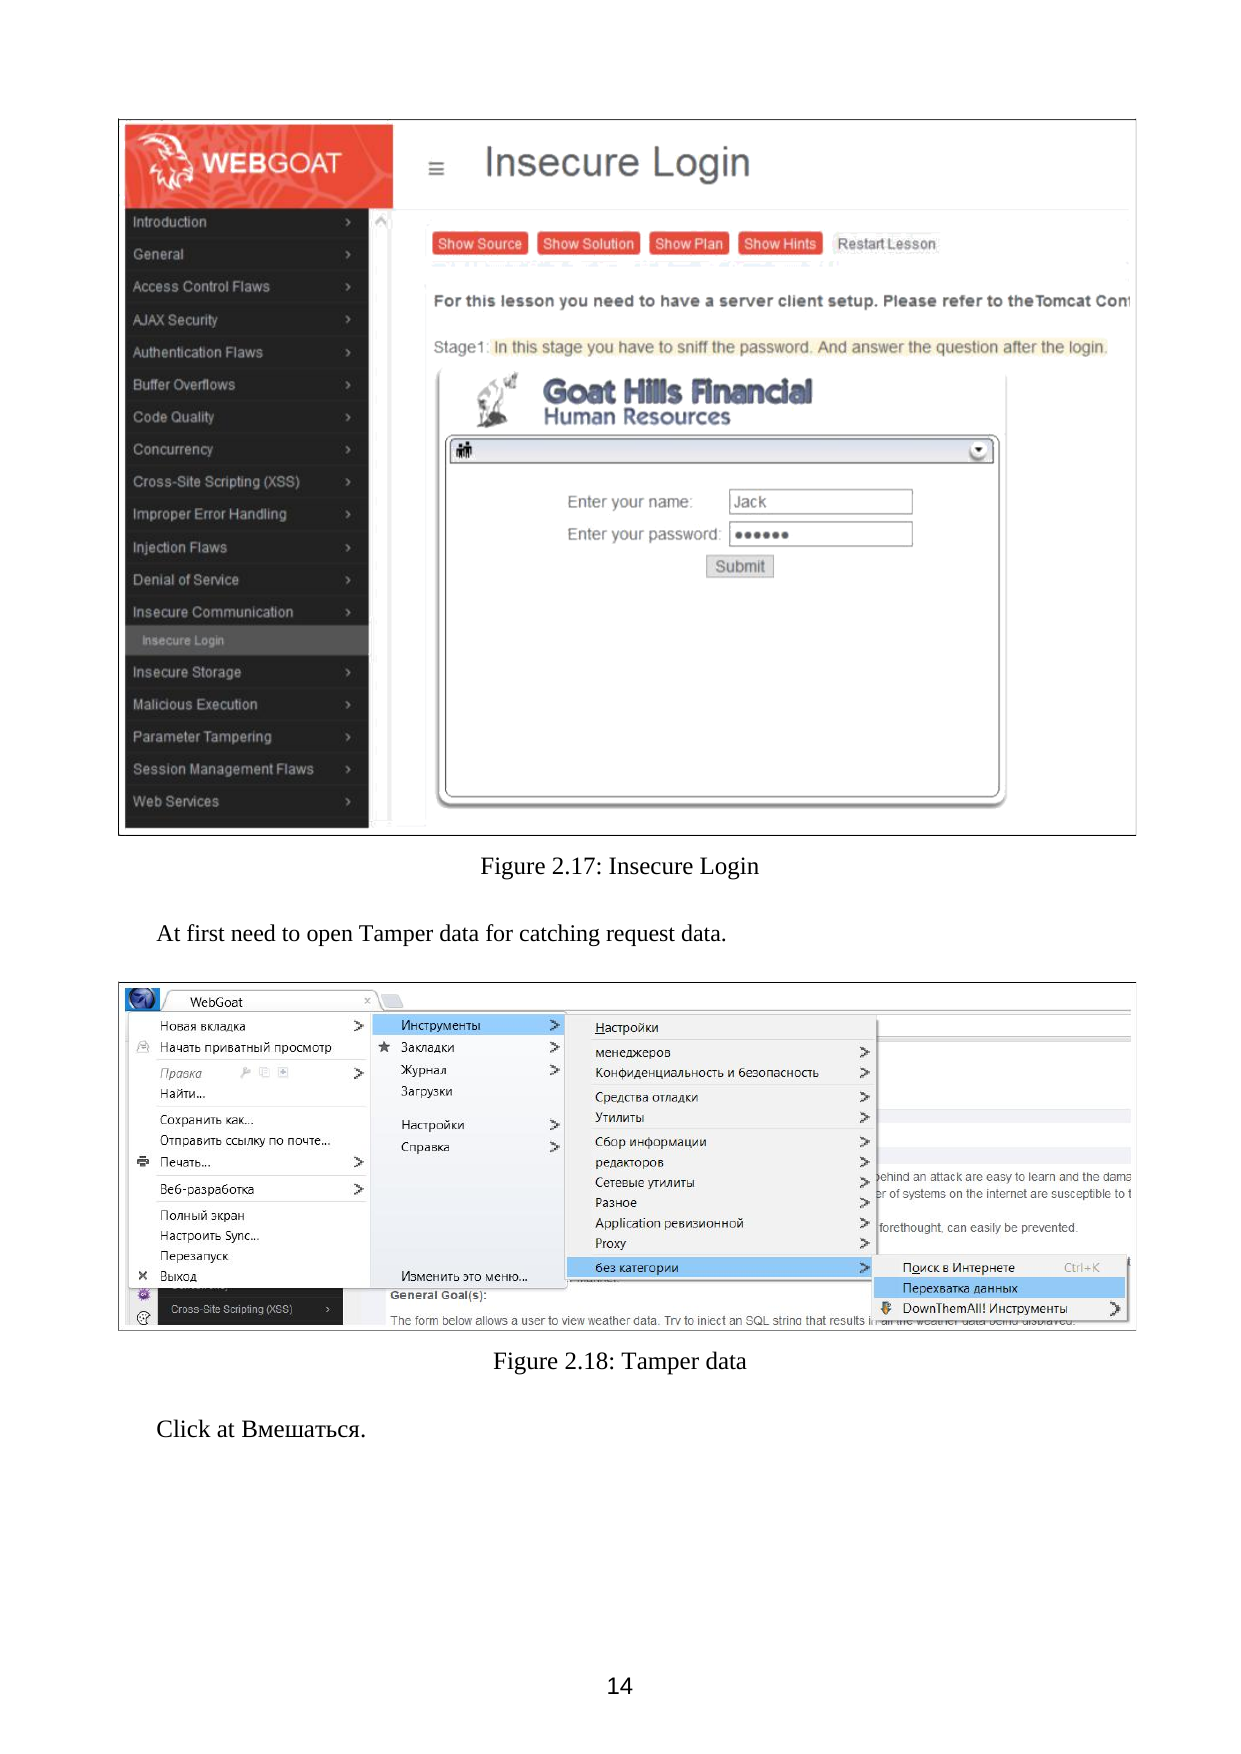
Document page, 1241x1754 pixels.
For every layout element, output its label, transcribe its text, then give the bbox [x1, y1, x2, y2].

text 14 [150, 1672, 1089, 1699]
text At first need to open Tamper data for catching request data. [156, 919, 1090, 947]
picture [118, 118, 1137, 836]
text Figure 2.18: Tamper data [150, 1346, 1089, 1375]
text Click at Вмешаться. [156, 1414, 1090, 1443]
text Figure 2.17: Insecure Login [150, 851, 1089, 880]
picture [118, 981, 1137, 1331]
